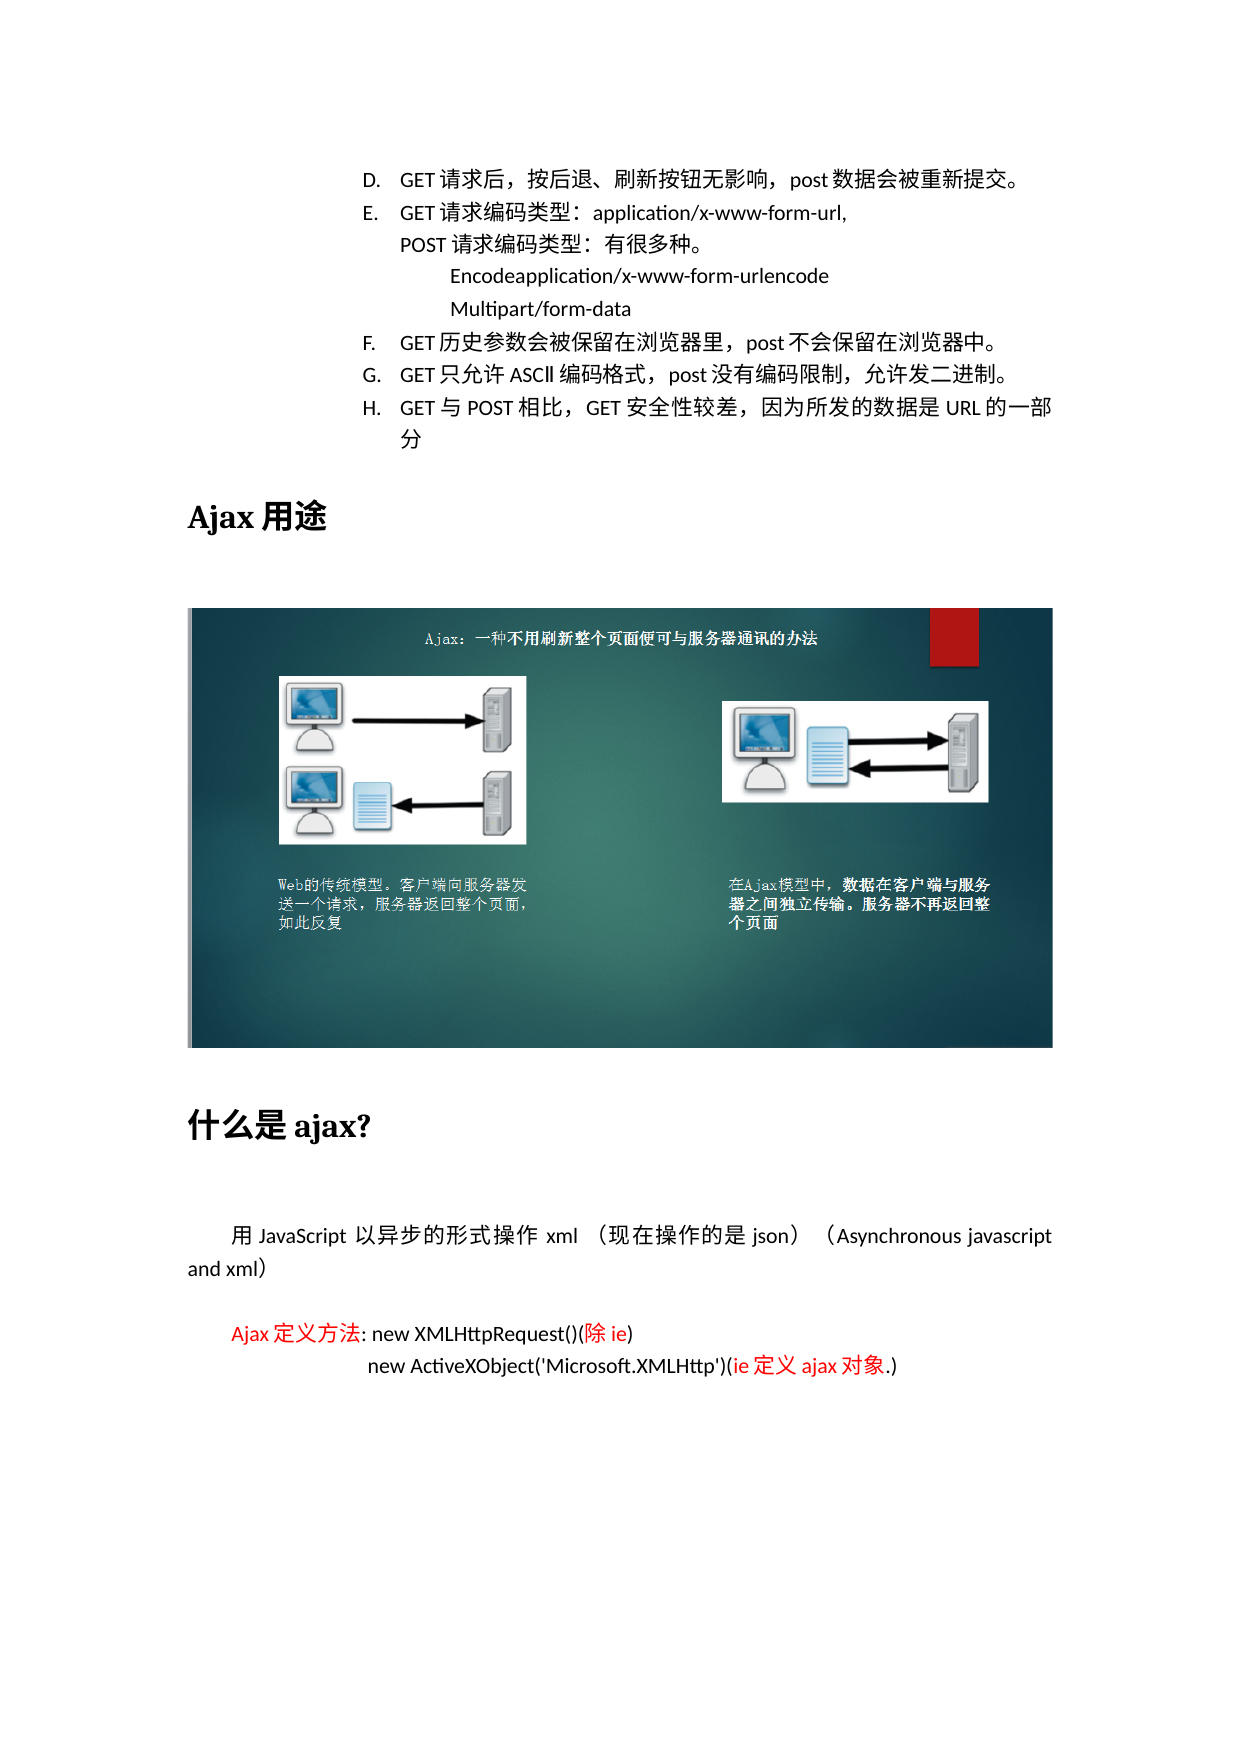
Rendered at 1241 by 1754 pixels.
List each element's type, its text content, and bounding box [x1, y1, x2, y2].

list GET请求后，按后退、刷新按钮无影响，post数据会被重新提交。 [362, 162, 1053, 194]
subtitle Ajax用途 [187, 482, 1053, 547]
text new ActiveXObject('Microsoft.XMLHttp')(ie定义ajax对象.) [187, 1348, 1053, 1381]
list GET只允许ASCⅡ编码格式，post没有编码限制，允许发二进制。 [362, 357, 1053, 389]
picture [187, 608, 1053, 1048]
list Encodeapplication/x-www-form-urlencode [400, 259, 1053, 292]
list GET历史参数会被保留在浏览器里，post不会保留在浏览器中。 [362, 324, 1053, 357]
list GET与POST相比，GET安全性较差，因为所发的数据是URL的一部分 [362, 389, 1053, 454]
list POST请求编码类型：有很多种。 [400, 227, 1053, 259]
text 用JavaScript 以异步的形式操作 xml （现在操作的是json）（Asynchronous javascript and xml） [187, 1218, 1053, 1283]
subtitle 什么是ajax? [187, 1091, 1053, 1156]
list Multipart/form-data [400, 292, 1053, 324]
text Ajax定义方法: new XMLHttpRequest()(除ie) [187, 1316, 1053, 1348]
list GET请求编码类型：application/x-www-form-url, [362, 194, 1053, 227]
